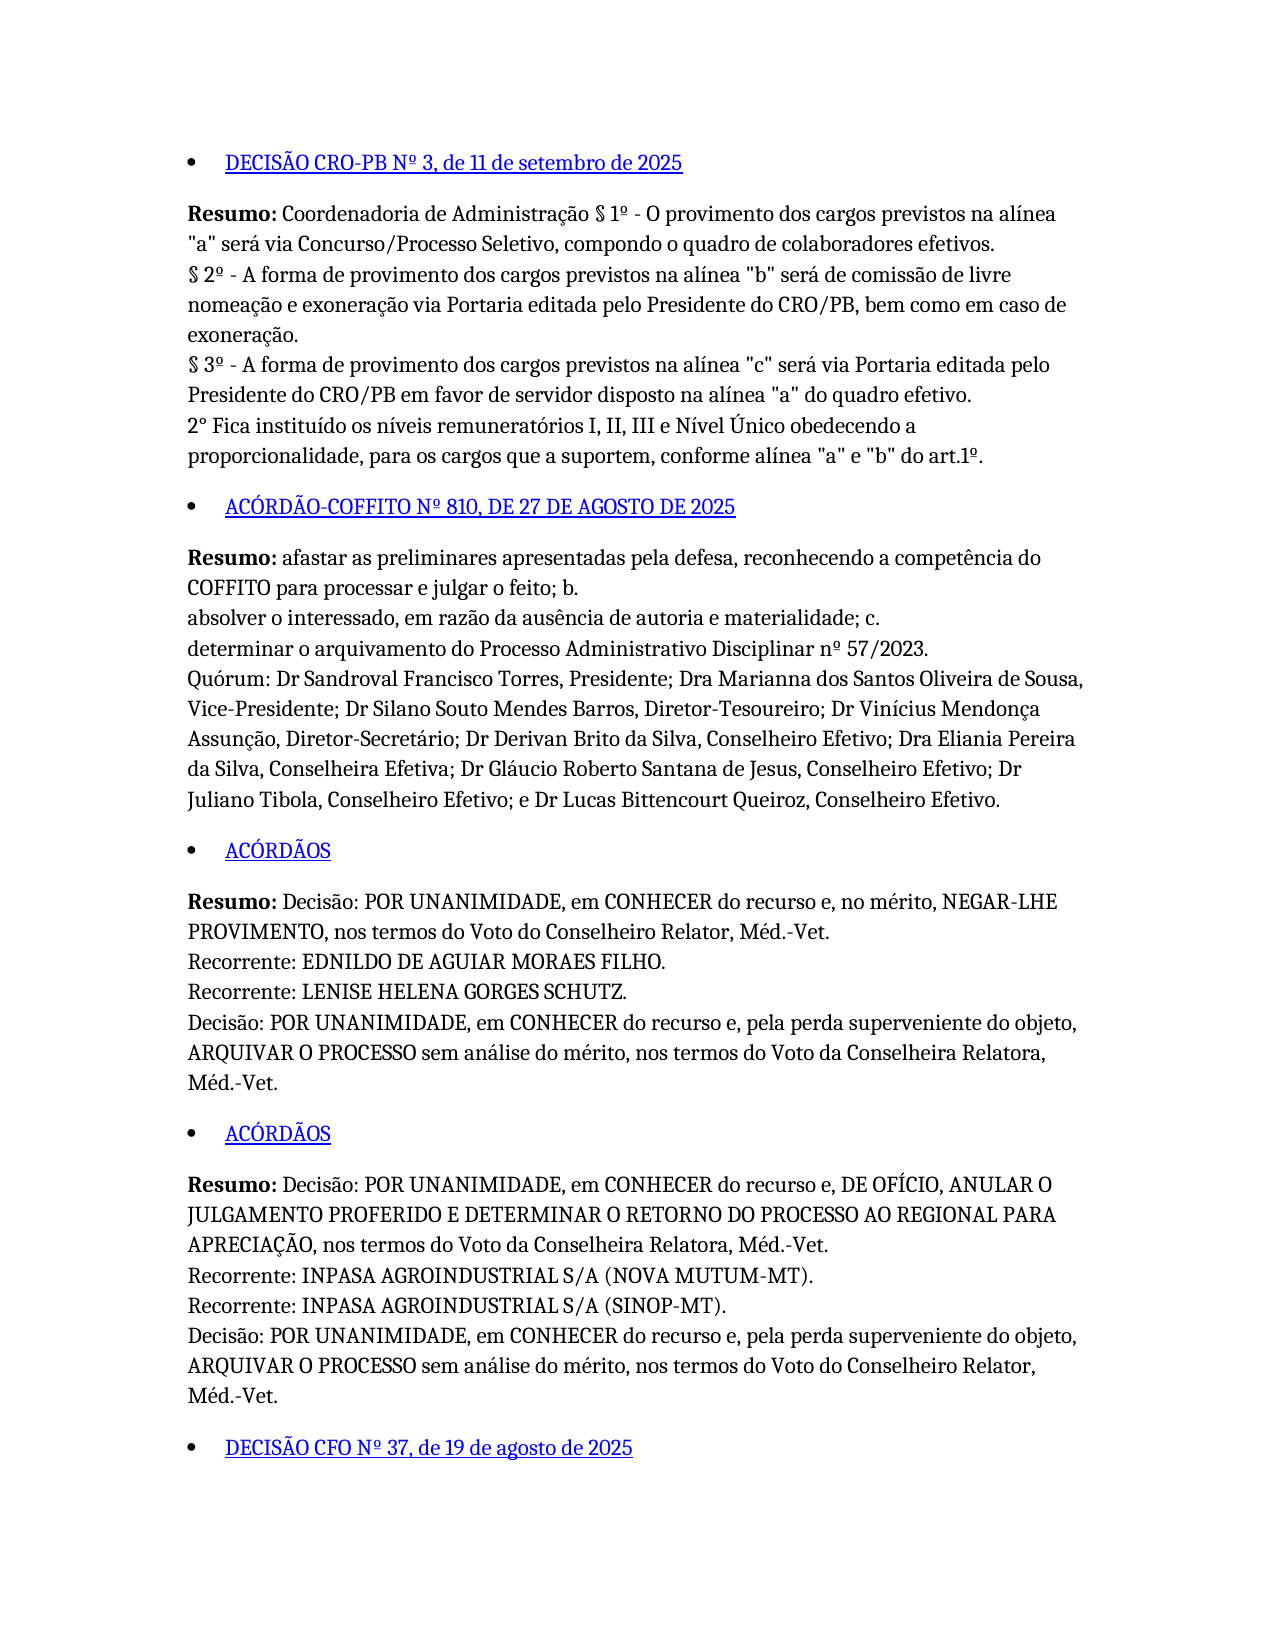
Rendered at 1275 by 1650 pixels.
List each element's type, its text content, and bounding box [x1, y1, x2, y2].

text Resumo: Decisão: POR UNANIMIDADE, em CONHECER do recurso e, DE OFÍCIO, ANULAR O JULGAMENTO PROFERIDO E DETERMINAR O RETORNO DO PROCESSO AO REGIONAL PARA APRECIAÇÃO, nos termos do Voto da Conselheira Relatora, Méd.-Vet. Recorrente: INPASA AGROINDUSTRIAL S/A (NOVA MUTUM-MT). Recorrente: INPASA AGROINDUSTRIAL S/A (SINOP-MT). Decisão: POR UNANIMIDADE, em CONHECER do recurso e, pela perda superveniente do objeto, ARQUIVAR O PROCESSO sem análise do mérito, nos termos do Voto do Conselheiro Relator, Méd.-Vet. [187, 1172, 1087, 1410]
list DECISÃO CFO Nº 37, de 19 de agosto de 2025 [187, 1434, 1087, 1461]
list ACÓRDÃOS [187, 837, 1087, 864]
list ACÓRDÃO-COFFITO Nº 810, DE 27 DE AGOSTO DE 2025 [187, 494, 1087, 520]
text Resumo: afastar as preliminares apresentadas pela defesa, reconhecendo a competência do COFFITO para processar e julgar o feito; b. absolver o interessado, em razão da ausência de autoria e materialidade; c. determinar o arquivamento do Processo Administrativo Disciplinar nº 57/2023. Quórum: Dr Sandroval Francisco Torres, Presidente; Dra Marianna dos Santos Oliveira de Sousa, Vice-Presidente; Dr Silano Souto Mendes Barros, Diretor-Tesoureiro; Dr Vinícius Mendonça Assunção, Diretor-Secretário; Dr Derivan Brito da Silva, Conselheiro Efetivo; Dra Eliania Pereira da Silva, Conselheira Efetiva; Dr Gláucio Roberto Santana de Jesus, Conselheiro Efetivo; Dr Juliano Tibola, Conselheiro Efetivo; e Dr Lucas Bittencourt Queiroz, Conselheiro Efetivo. [187, 545, 1087, 813]
list DECISÃO CRO-PB Nº 3, de 11 de setembro de 2025 [187, 150, 1087, 176]
text Resumo: Coordenadoria de Administração § 1º - O provimento dos cargos previstos na alínea "a" será via Concurso/Processo Seletivo, compondo o quadro de colaboradores efetivos. § 2º - A forma de provimento dos cargos previstos na alínea "b" será de comissão de livre nomeação e exoneração via Portaria editada pelo Presidente do CRO/PB, bem como em caso de exoneração. § 3º - A forma de provimento dos cargos previstos na alínea "c" será via Portaria editada pelo Presidente do CRO/PB em favor de servidor disposto na alínea "a" do quadro efetivo. 2° Fica instituído os níveis remuneratórios I, II, III e Nível Único obedecendo a proporcionalidade, para os cargos que a suportem, conforme alínea "a" e "b" do art.1º. [187, 201, 1087, 469]
text Resumo: Decisão: POR UNANIMIDADE, em CONHECER do recurso e, no mérito, NEGAR-LHE PROVIMENTO, nos termos do Voto do Conselheiro Relator, Méd.-Vet. Recorrente: EDNILDO DE AGUIAR MORAES FILHO. Recorrente: LENISE HELENA GORGES SCHUTZ. Decisão: POR UNANIMIDADE, em CONHECER do recurso e, pela perda superveniente do objeto, ARQUIVAR O PROCESSO sem análise do mérito, nos termos do Voto da Conselheira Relatora, Méd.-Vet. [187, 888, 1087, 1096]
list ACÓRDÃOS [187, 1121, 1087, 1147]
